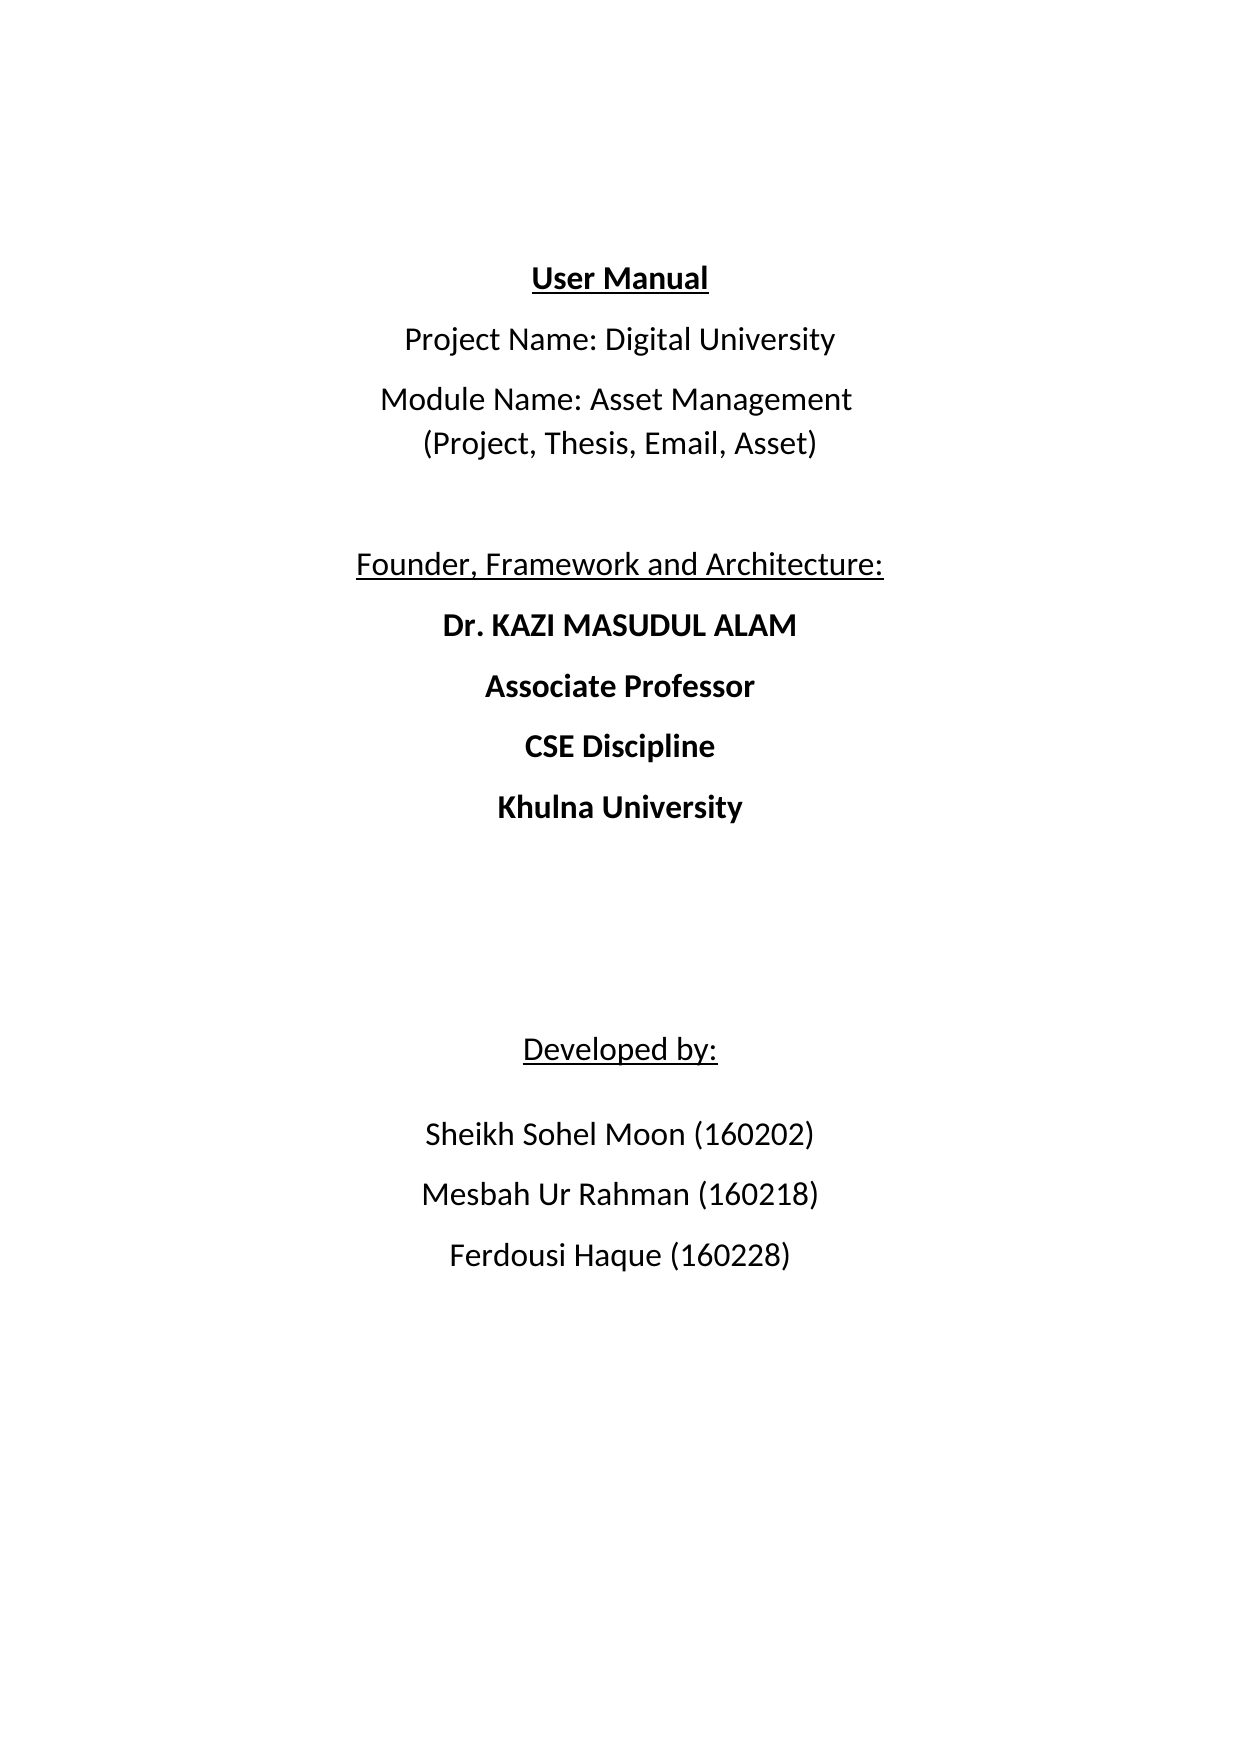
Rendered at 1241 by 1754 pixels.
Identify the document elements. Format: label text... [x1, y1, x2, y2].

text Module Name: Asset Management (Project, Thesis, Email, Asset) [75, 378, 1165, 463]
text Associate Professor [75, 664, 1165, 705]
text User Manual [75, 257, 1165, 298]
text Ferdousi Haque (160228) [75, 1234, 1165, 1274]
text Founder, Framework and Architecture: [75, 543, 1165, 584]
text Sheikh Sohel Moon (160202) [75, 1089, 1165, 1153]
text CSE Discipline [75, 725, 1165, 766]
text Developed by: [75, 1028, 1165, 1069]
text Project Name: Digital University [75, 317, 1165, 358]
text Khulna University [75, 786, 1165, 827]
text Dr. KAZI MASUDUL ALAM [75, 604, 1165, 645]
text Mesbah Ur Rahman (160218) [75, 1173, 1165, 1214]
